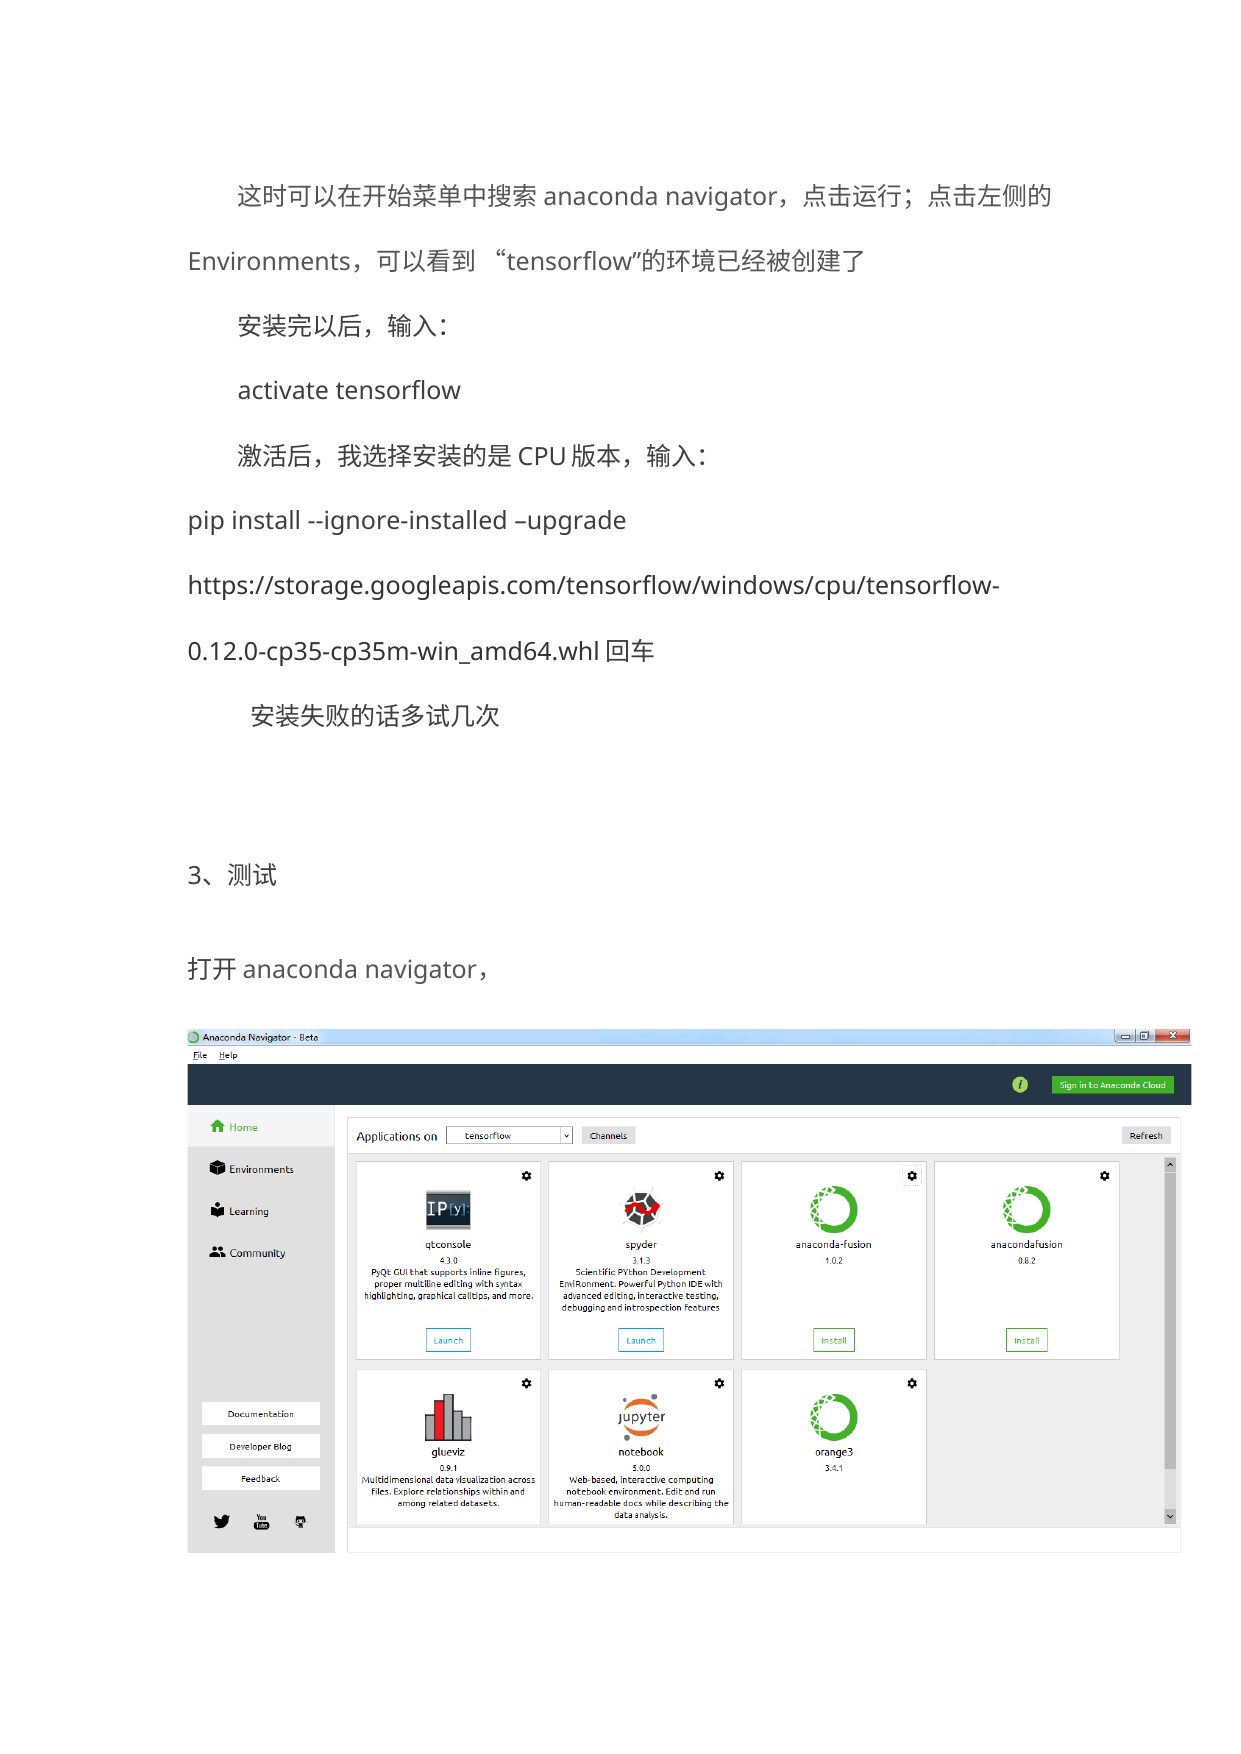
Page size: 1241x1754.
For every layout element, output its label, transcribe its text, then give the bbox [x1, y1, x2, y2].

text 安装失败的话多试几次 [187, 682, 1053, 747]
text 这时可以在开始菜单中搜索 anaconda navigator，点击运行；点击左侧的 Environments，可以看到 “tensorflow”的环境已经被创建了 [187, 162, 1053, 292]
picture [187, 1029, 1192, 1553]
text pip install --ignore-installed –upgrade https://storage.googleapis.com/tensorflow/windows/cpu/tensorflow-0.12.0-cp35-cp35m-win_amd64.whl回车 [187, 487, 1053, 682]
text 3、测试 [187, 841, 1053, 906]
text activate tensorflow [187, 357, 1053, 422]
text 安装完以后，输入： [187, 292, 1053, 357]
text 打开anaconda navigator， [187, 935, 1053, 1000]
text 激活后，我选择安装的是CPU版本，输入： [187, 422, 1053, 487]
